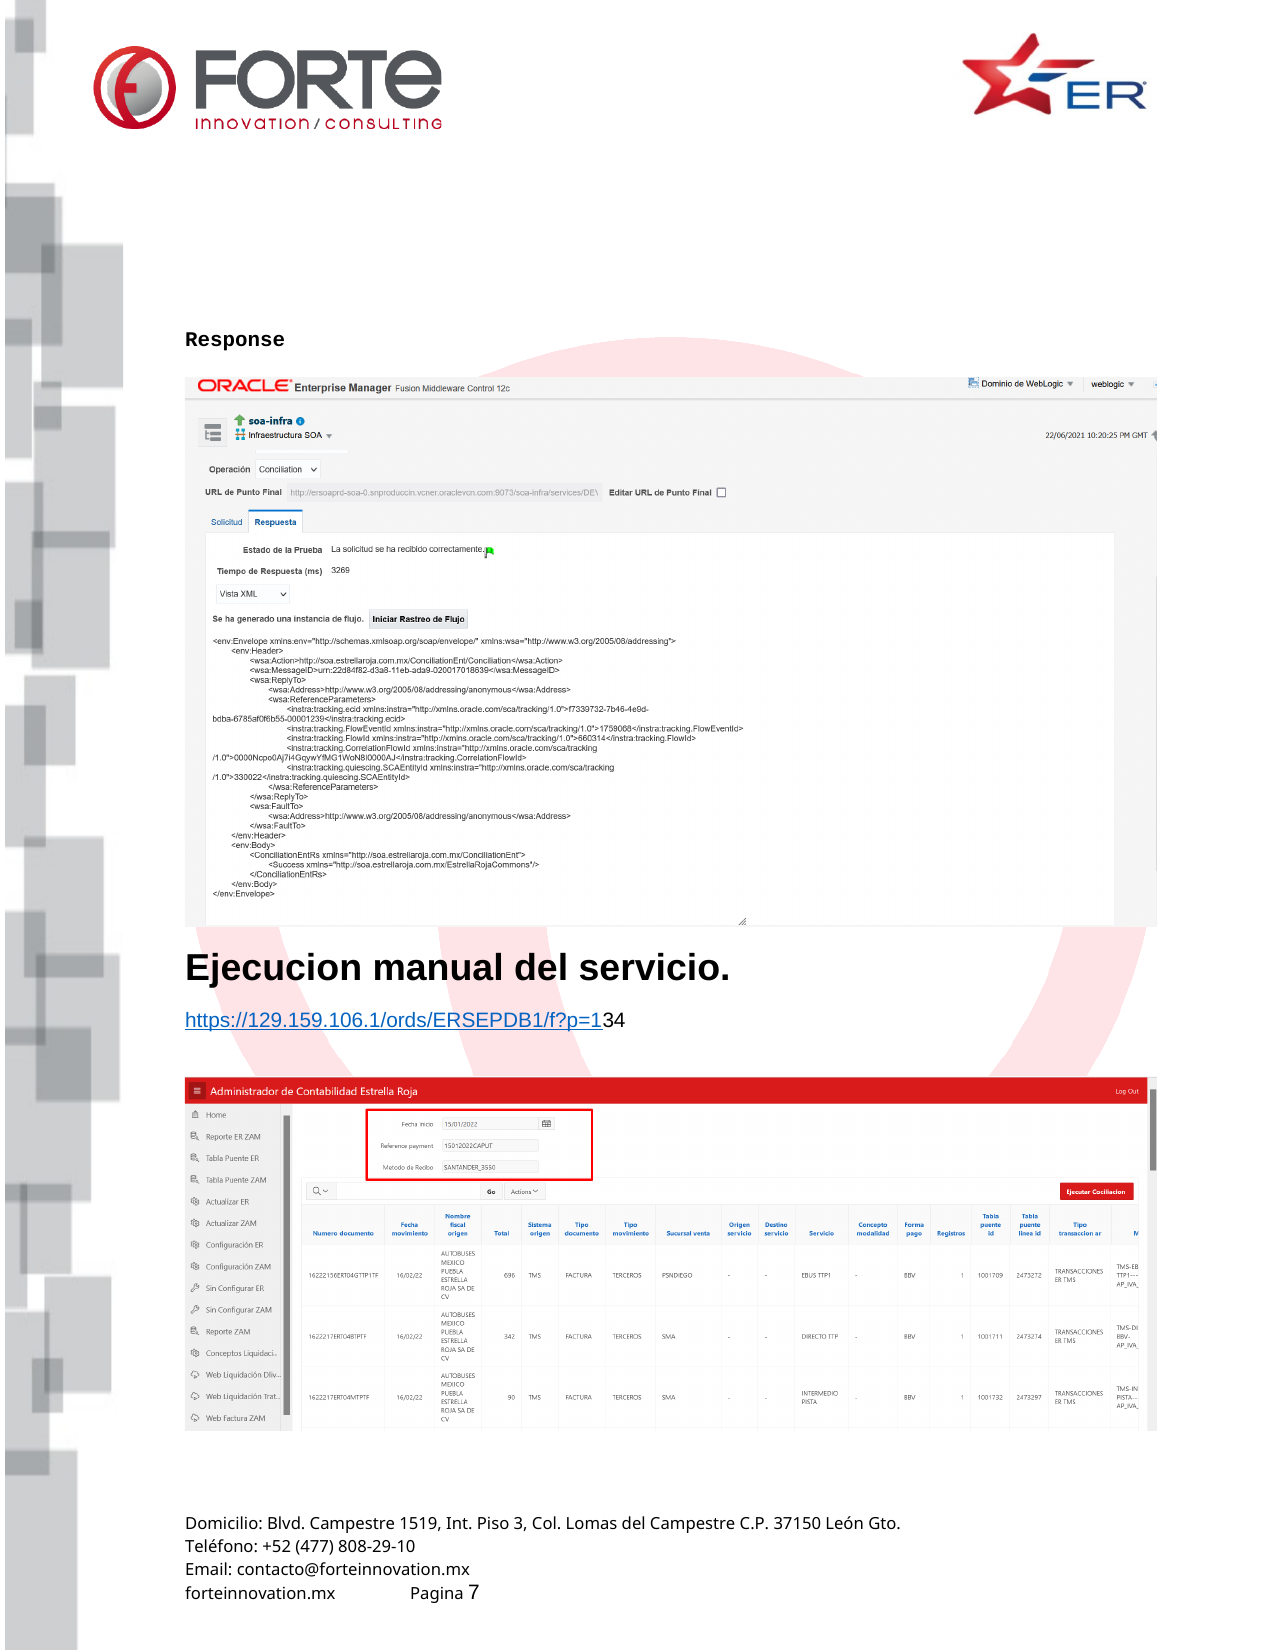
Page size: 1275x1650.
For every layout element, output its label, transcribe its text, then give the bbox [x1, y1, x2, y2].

picture [184, 377, 1157, 927]
text Ejecucion manual del servicio. [185, 945, 1157, 988]
text https://129.159.106.1/ords/ERSEPDB1/f?p=134 [185, 1008, 1157, 1032]
picture [953, 32, 1156, 116]
text Response [185, 329, 1157, 353]
picture [184, 1076, 1157, 1431]
picture [5, 0, 442, 1650]
